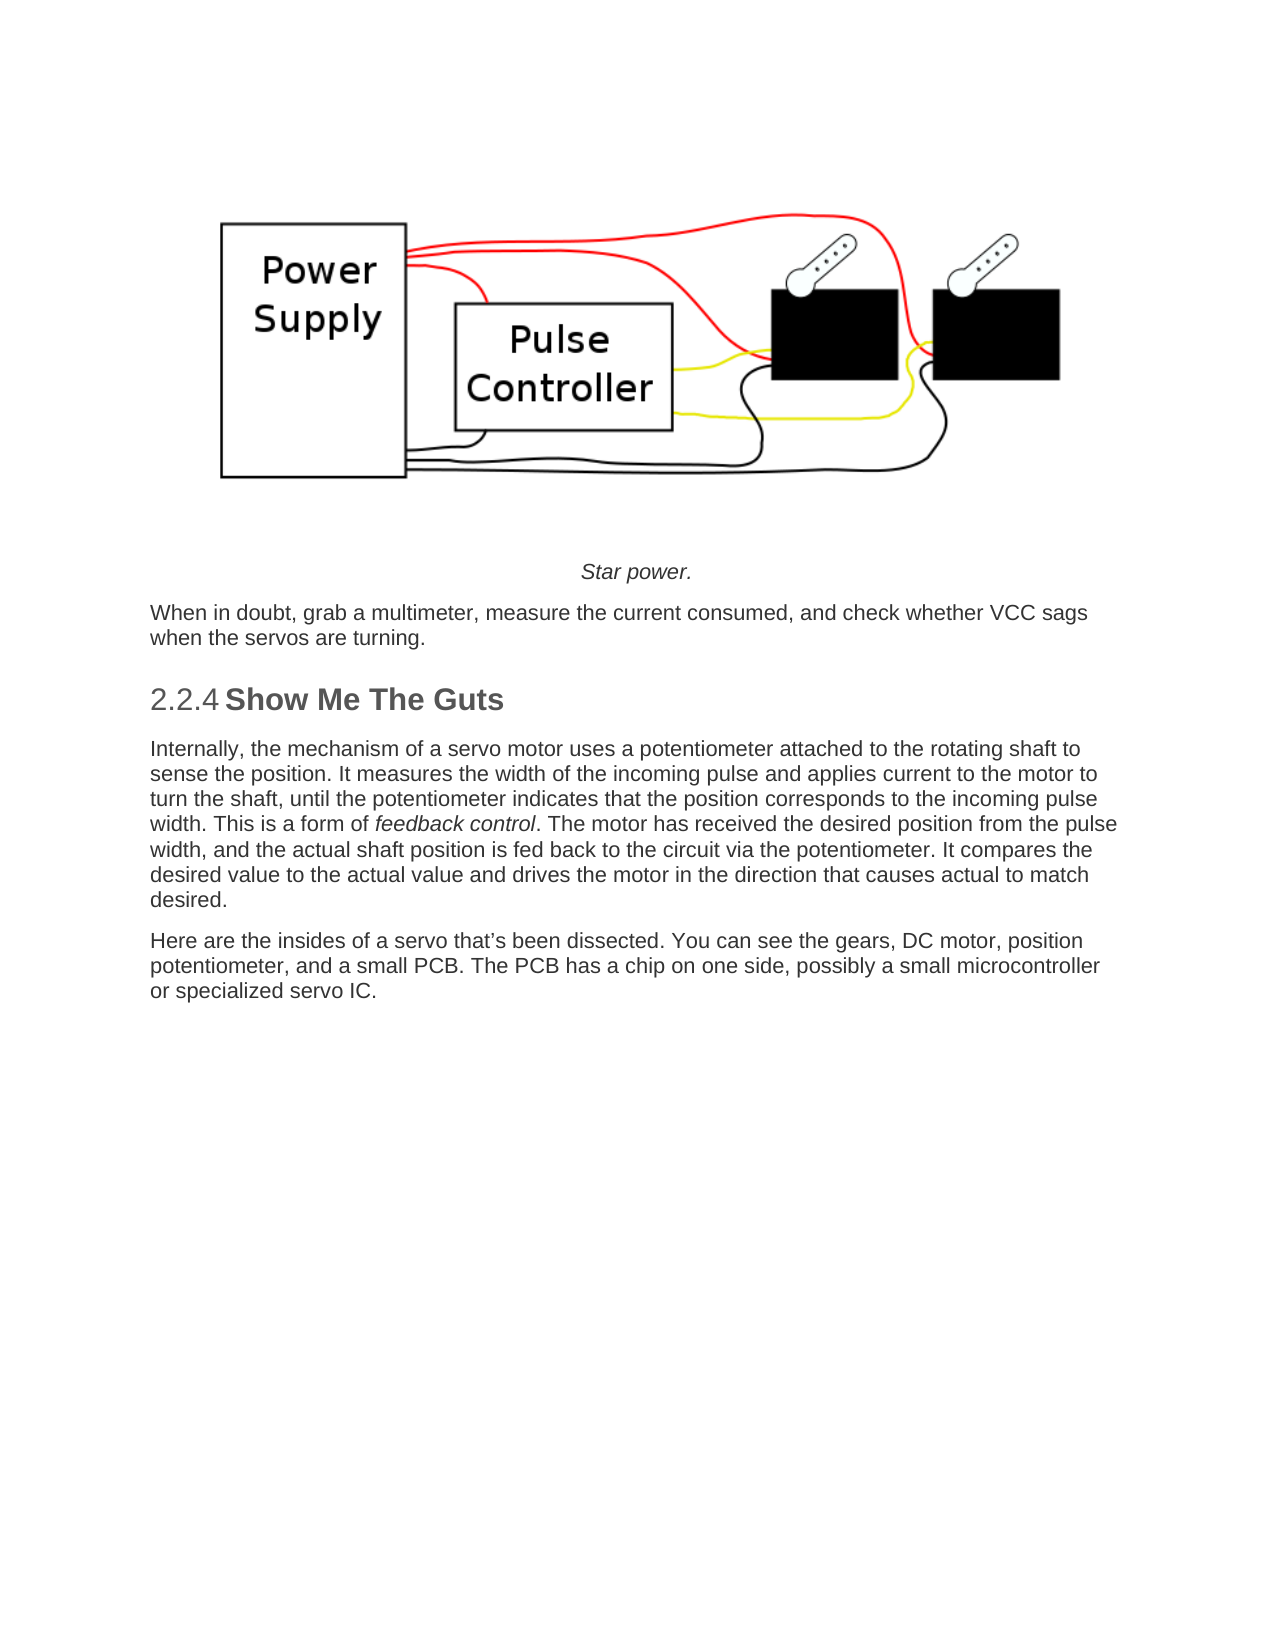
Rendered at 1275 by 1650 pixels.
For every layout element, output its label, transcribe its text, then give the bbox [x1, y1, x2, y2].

text Internally, the mechanism of a servo motor uses a potentiometer attached to the rotating shaft to sense the position. It measures the width of the incoming pulse and applies current to the motor to turn the shaft, until the potentiometer indicates that the position corresponds to the incoming pulse width. This is a form of feedback control. The motor has received the desired position from the pulse width, and the actual shaft position is fed back to the circuit via the potentiometer. It compares the desired value to the actual value and drives the motor in the direction that causes actual to match desired. [150, 736, 1125, 912]
picture [150, 150, 1125, 544]
text When in doubt, grab a multimeter, measure the current consumed, and check whether VCC sags when the servos are turning. [150, 599, 1125, 650]
text Here are the insides of a servo that’s been dissected. You can see the gears, DC motor, position potentiometer, and a small PCB. The PCB has a chip on one side, possibly a small microcontroller or specialized servo IC. [150, 928, 1125, 1003]
text Star power. [150, 559, 1125, 584]
subtitle Show Me The Guts [150, 681, 1125, 717]
